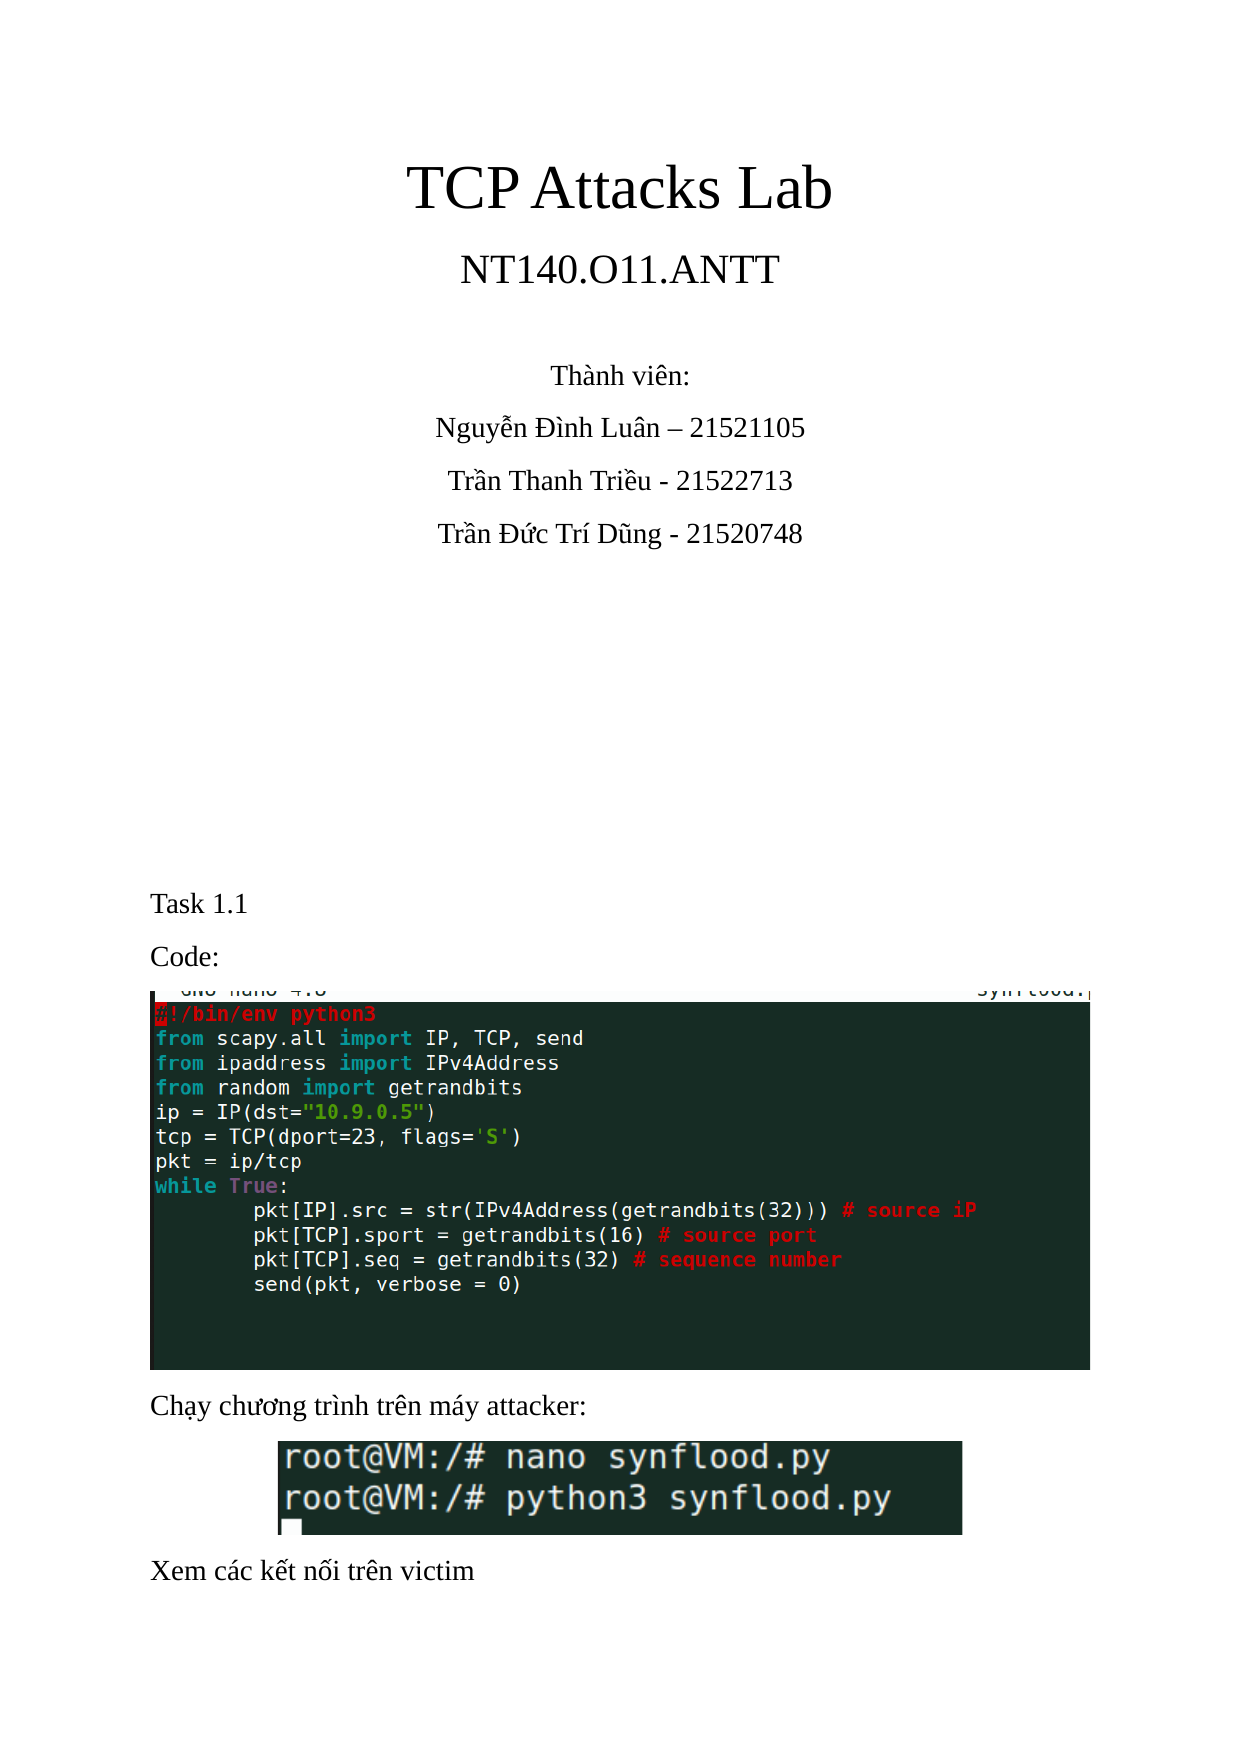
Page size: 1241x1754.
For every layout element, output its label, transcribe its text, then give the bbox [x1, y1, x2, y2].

text Thành viên: [150, 358, 1090, 391]
text Chạy chương trình trên máy attacker: [150, 1388, 1090, 1422]
text NT140.O11.ANTT [150, 244, 1090, 292]
picture [150, 991, 1091, 1370]
text Trần Thanh Triều - 21522713 [150, 463, 1090, 497]
text Code: [150, 939, 1090, 972]
text Xem các kết nối trên victim [150, 1553, 1090, 1587]
text Trần Đức Trí Dũng - 21520748 [150, 516, 1090, 550]
text TCP Attacks Lab [150, 150, 1090, 222]
picture [277, 1441, 963, 1535]
text Task 1.1 [150, 886, 1090, 919]
text Nguyễn Đình Luân – 21521105 [150, 411, 1090, 444]
